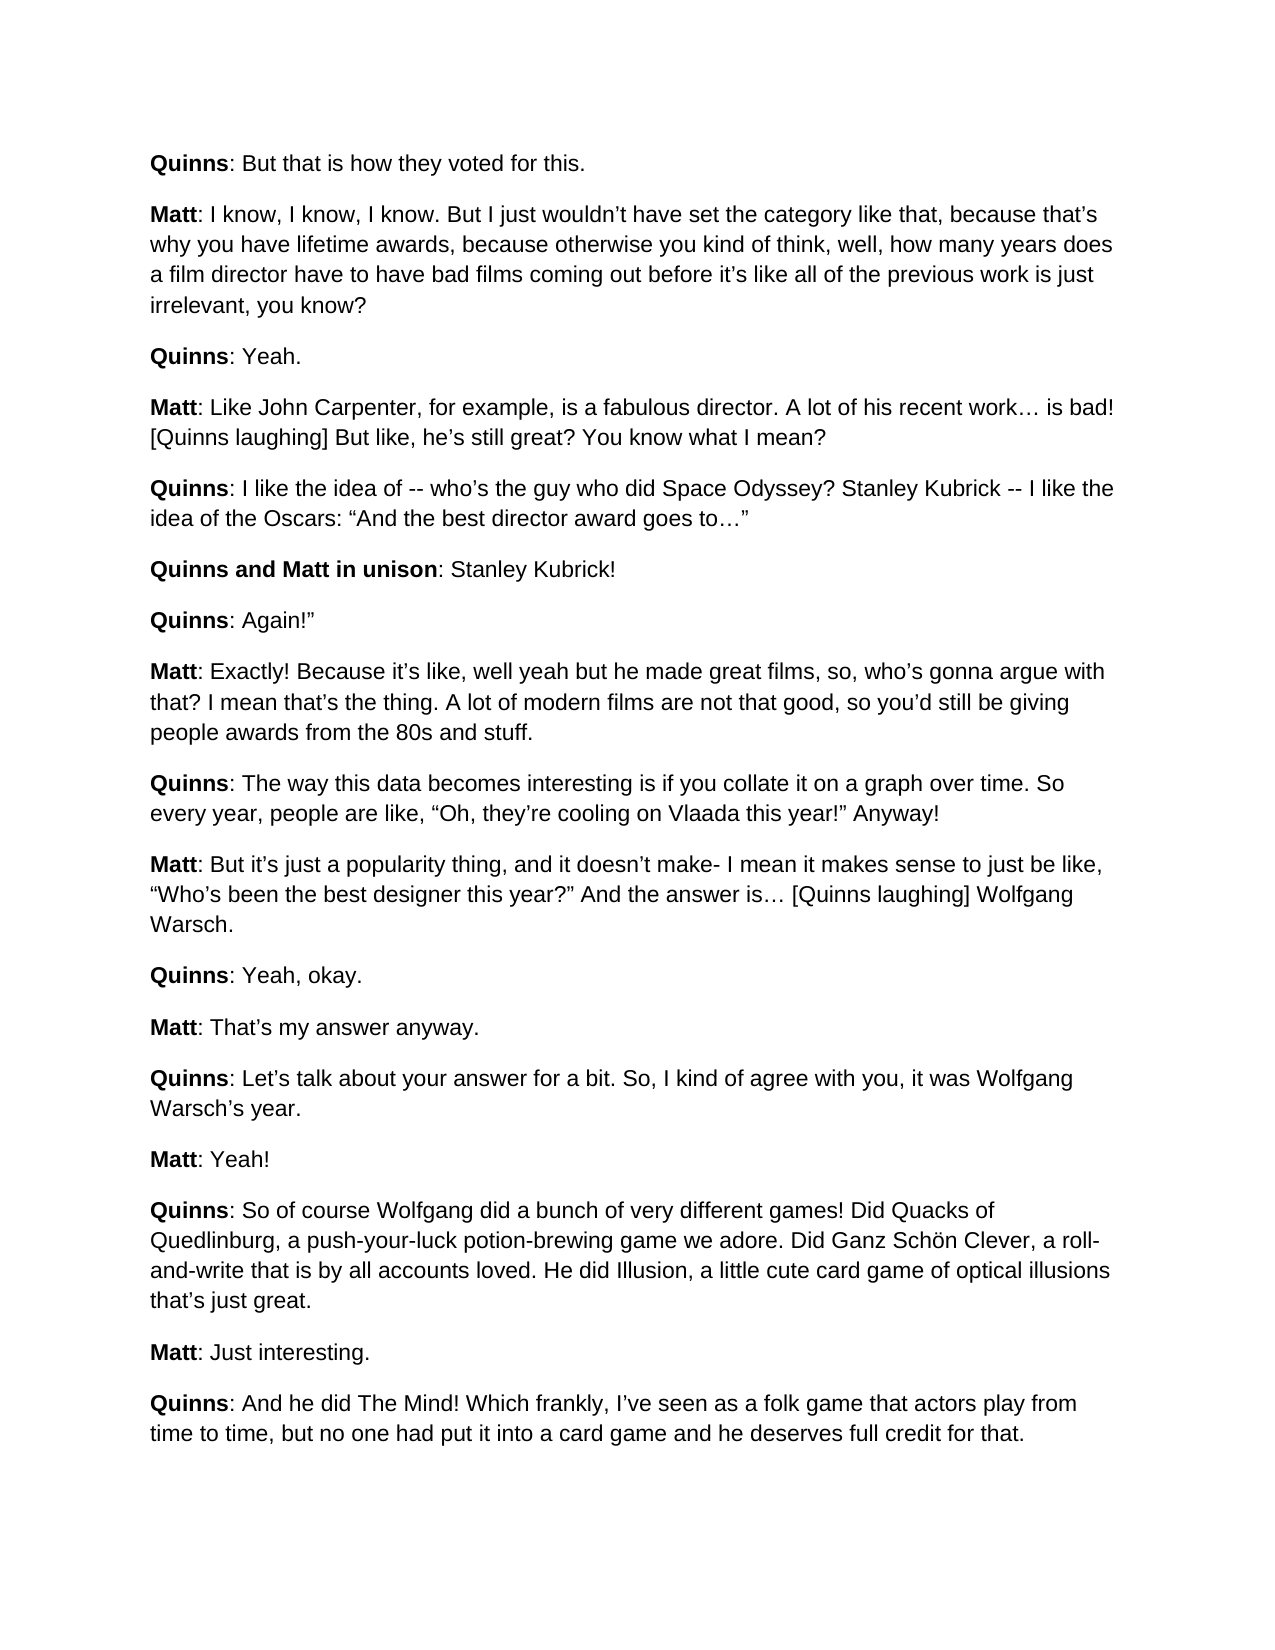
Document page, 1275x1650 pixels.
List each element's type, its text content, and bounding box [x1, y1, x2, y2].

text Quinns: So of course Wolfgang did a bunch of very different games! Did Quacks of Quedlinburg, a push-your-luck potion-brewing game we adore. Did Ganz Schön Clever, a roll-and-write that is by all accounts loved. He did Illusion, a little cute card game of optical illusions that’s just great. [150, 1197, 1125, 1314]
text Matt: Like John Carpenter, for example, is a fabulous director. A lot of his recent work… is bad! [Quinns laughing] But like, he’s still great? You know what I mean? [150, 394, 1125, 450]
text Quinns: And he did The Mind! Which frankly, I’ve seen as a folk game that actors play from time to time, but no one had put it into a card game and he deserves full credit for that. [150, 1389, 1125, 1446]
text Quinns: The way this data becomes interesting is if you collate it on a graph over time. So every year, people are like, “Oh, they’re cooling on Vlaada this year!” Anyway! [150, 770, 1125, 826]
text Quinns: But that is how they voted for this. [150, 150, 1125, 176]
text Quinns: I like the idea of -- who’s the guy who did Space Odyssey? Stanley Kubrick -- I like the idea of the Oscars: “And the best director award goes to…” [150, 475, 1125, 532]
text Matt: Just interesting. [150, 1338, 1125, 1365]
text Quinns: Let’s talk about your answer for a bit. So, I kind of agree with you, it was Wolfgang Warsch’s year. [150, 1064, 1125, 1121]
text Matt: Exactly! Because it’s like, well yeah but he made great films, so, who’s gonna argue with that? I mean that’s the thing. A lot of modern films are not that good, so you’d still be giving people awards from the 80s and stuff. [150, 658, 1125, 745]
text Quinns and Matt in unison: Stanley Kubrick! [150, 556, 1125, 583]
text Quinns: Yeah. [150, 343, 1125, 369]
text Matt: That’s my answer anyway. [150, 1013, 1125, 1040]
text Quinns: Yeah, okay. [150, 962, 1125, 989]
text Quinns: Again!” [150, 607, 1125, 634]
text Matt: But it’s just a popularity thing, and it doesn’t make- I mean it makes sense to just be like, “Who’s been the best designer this year?” And the answer is… [Quinns laughing] Wolfgang Warsch. [150, 851, 1125, 938]
text Matt: Yeah! [150, 1146, 1125, 1172]
text Matt: I know, I know, I know. But I just wouldn’t have set the category like that, because that’s why you have lifetime awards, because otherwise you kind of think, well, how many years does a film director have to have bad films coming out before it’s like all of the previous work is just irrelevant, you know? [150, 201, 1125, 318]
